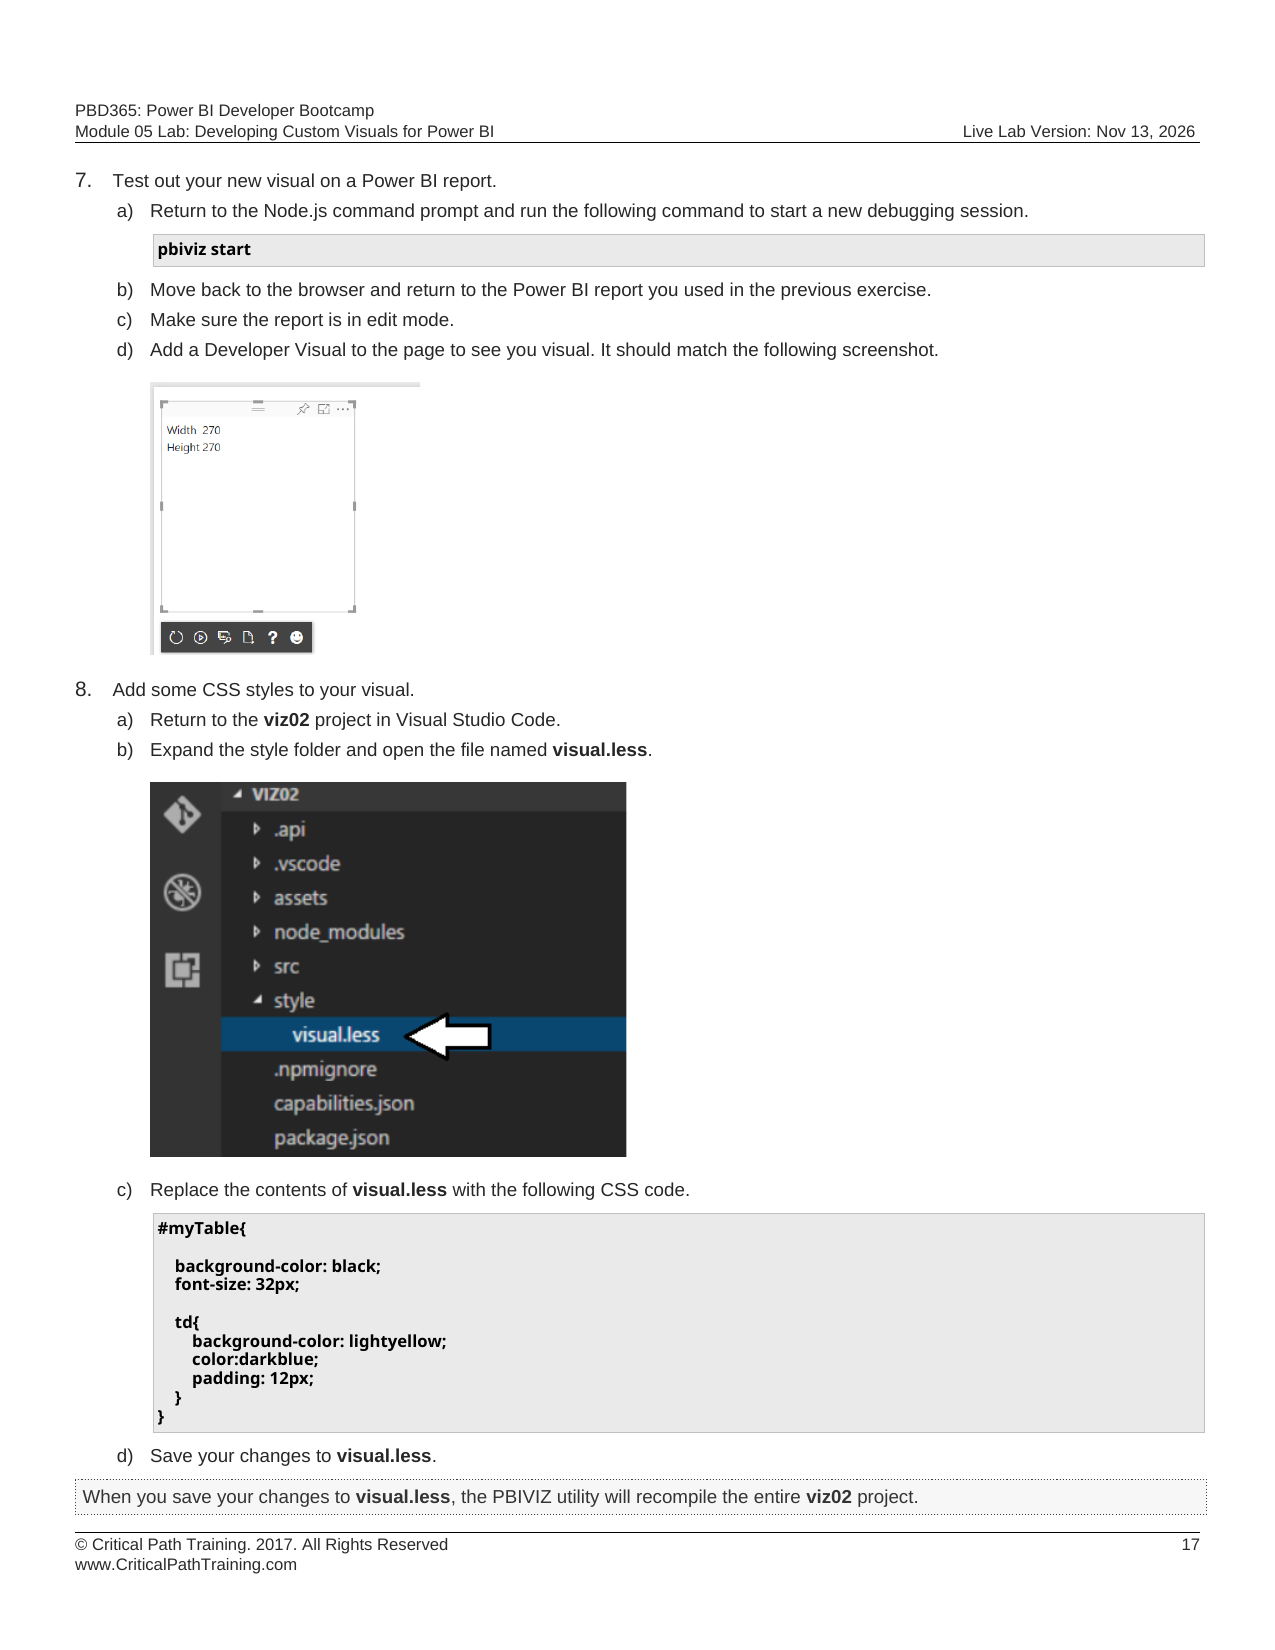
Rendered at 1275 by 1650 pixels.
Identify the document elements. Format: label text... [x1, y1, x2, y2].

text pbiviz start [154, 235, 1204, 266]
text Replace the contents of visual.less with the following CSS code. [117, 1179, 1200, 1200]
text Expand the style folder and open the file named visual.less. [117, 739, 1200, 761]
text background-color: lightyellow; [154, 1325, 1204, 1344]
text Save your changes to visual.less. [117, 1445, 1200, 1467]
text padding: 12px; [154, 1363, 1204, 1381]
text Make sure the report is in edit mode. [117, 309, 1200, 330]
text color:darkblue; [154, 1344, 1204, 1363]
text Add a Developer Visual to the page to see you visual. It should match the following screenshot. [117, 339, 1200, 360]
text } [154, 1400, 1204, 1432]
text } [154, 1381, 1204, 1400]
text td{ [154, 1306, 1204, 1325]
text Test out your new visual on a Power BI report. [75, 168, 1200, 192]
text When you save your changes to visual.less, the PBIVIZ utility will recompile the entire viz02 project. [75, 1479, 1207, 1515]
text Move back to the browser and return to the Power BI report you used in the previous exercise. [117, 279, 1200, 300]
text Return to the Node.js command prompt and run the following command to start a new debugging session. [117, 200, 1200, 222]
text font-size: 32px; [154, 1269, 1204, 1288]
text background-color: black; [154, 1250, 1204, 1269]
text Add some CSS styles to your visual. [75, 677, 1200, 701]
picture [150, 382, 421, 655]
picture [150, 782, 627, 1157]
text #myTable{ [154, 1214, 1204, 1231]
text Return to the viz02 project in Visual Studio Code. [117, 709, 1200, 731]
